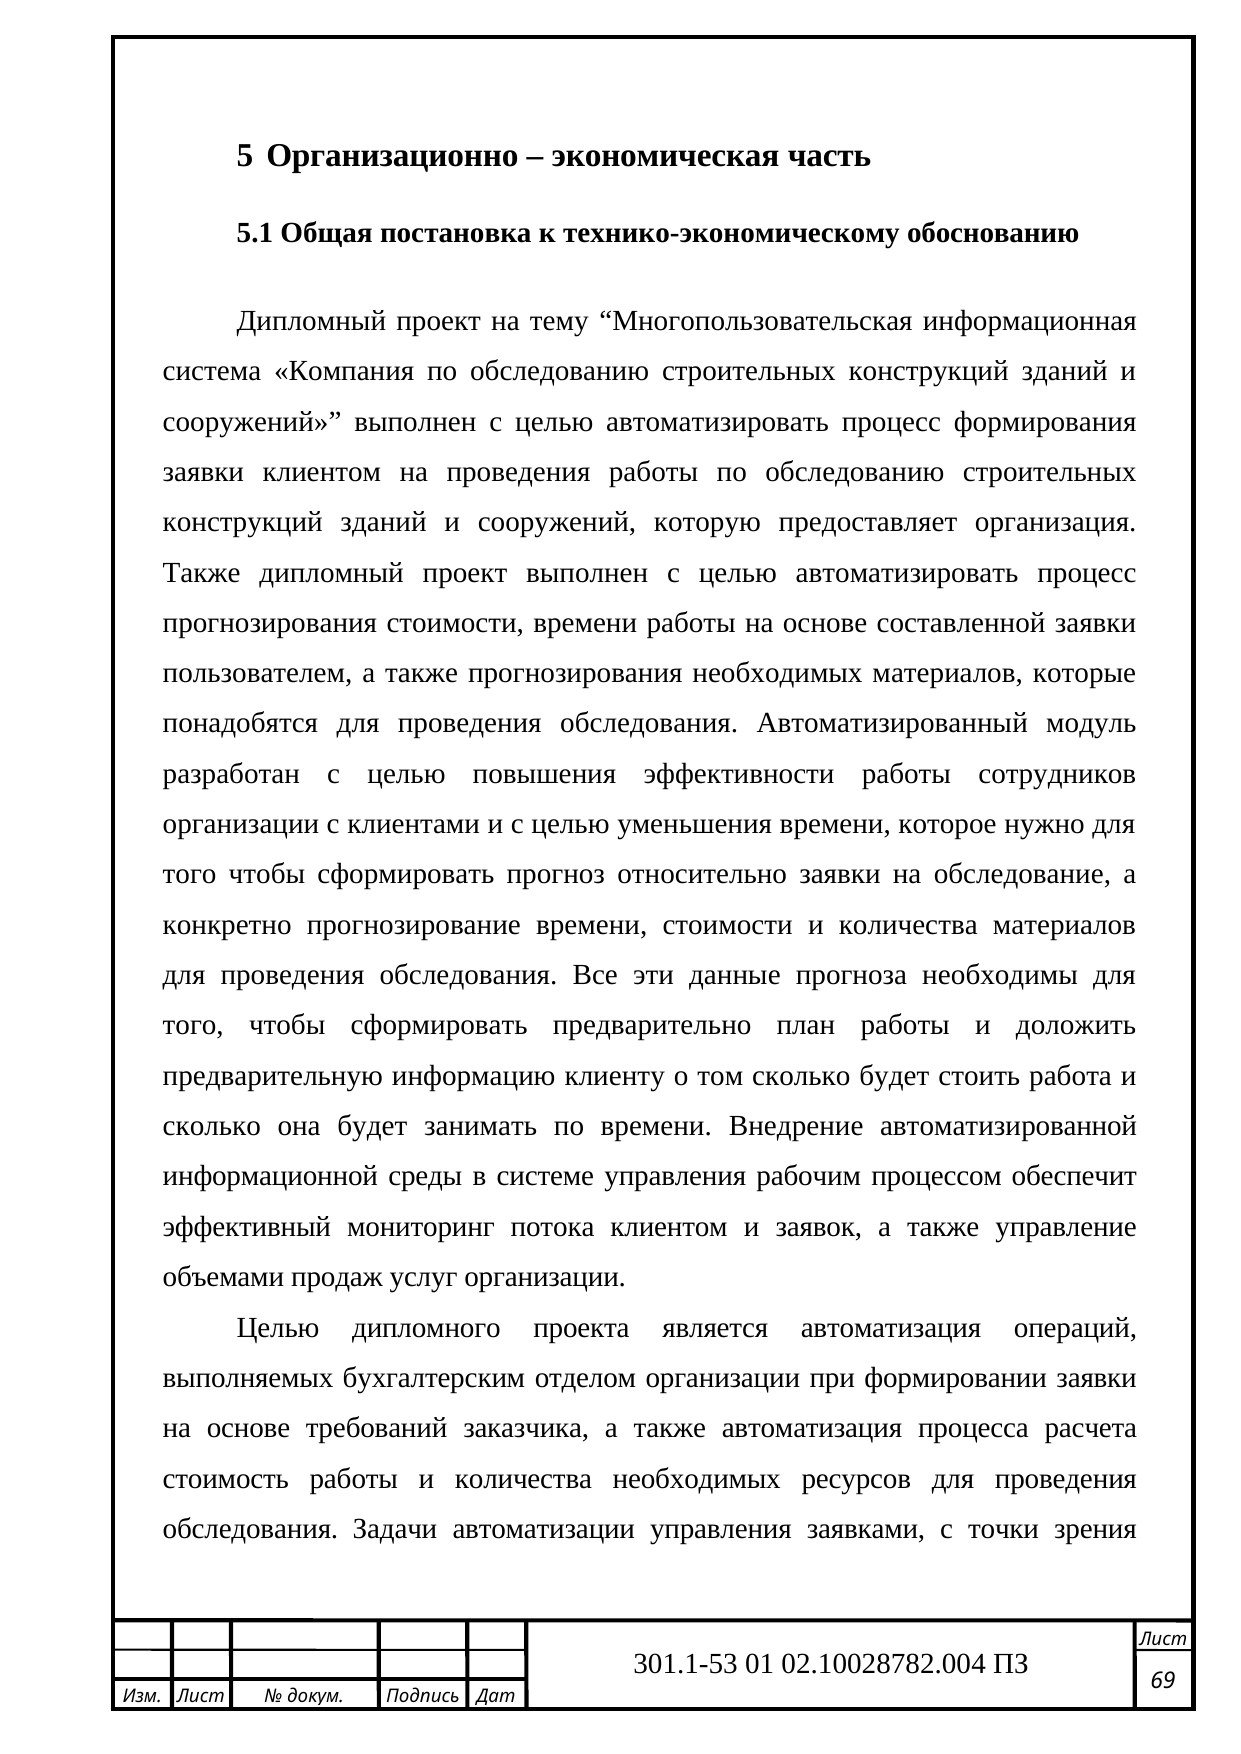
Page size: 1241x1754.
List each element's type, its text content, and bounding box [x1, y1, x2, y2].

list Организационно – экономическая часть [162, 135, 1181, 174]
text Дипломный проект на тему “Многопользовательская информационная система «Компания по обследованию строительных конструкций зданий и сооружений»” выполнен с целью автоматизировать процесс формирования заявки клиентом на проведения работы по обследованию строительных конструкций зданий и сооружений, которую предоставляет организация. Также дипломный проект выполнен с целью автоматизировать процесс прогнозирования стоимости, времени работы на основе составленной заявки пользователем, а также прогнозирования необходимых материалов, которые понадобятся для проведения обследования. Автоматизированный модуль разработан с целью повышения эффективности работы сотрудников организации с клиентами и с целью уменьшения времени, которое нужно для того чтобы сформировать прогноз относительно заявки на обследование, а конкретно прогнозирование времени, стоимости и количества материалов для проведения обследования. Все эти данные прогноза необходимы для того, чтобы сформировать предварительно план работы и доложить предварительную информацию клиенту о том сколько будет стоить работа и сколько она будет занимать по времени. Внедрение автоматизированной информационной среды в системе управления рабочим процессом обеспечит эффективный мониторинг потока клиентом и заявок, а также управление объемами продаж услуг организации. [162, 303, 1137, 1293]
text 5.1 Общая постановка к технико-экономическому обоснованию [162, 215, 1137, 249]
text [162, 1310, 1137, 1544]
